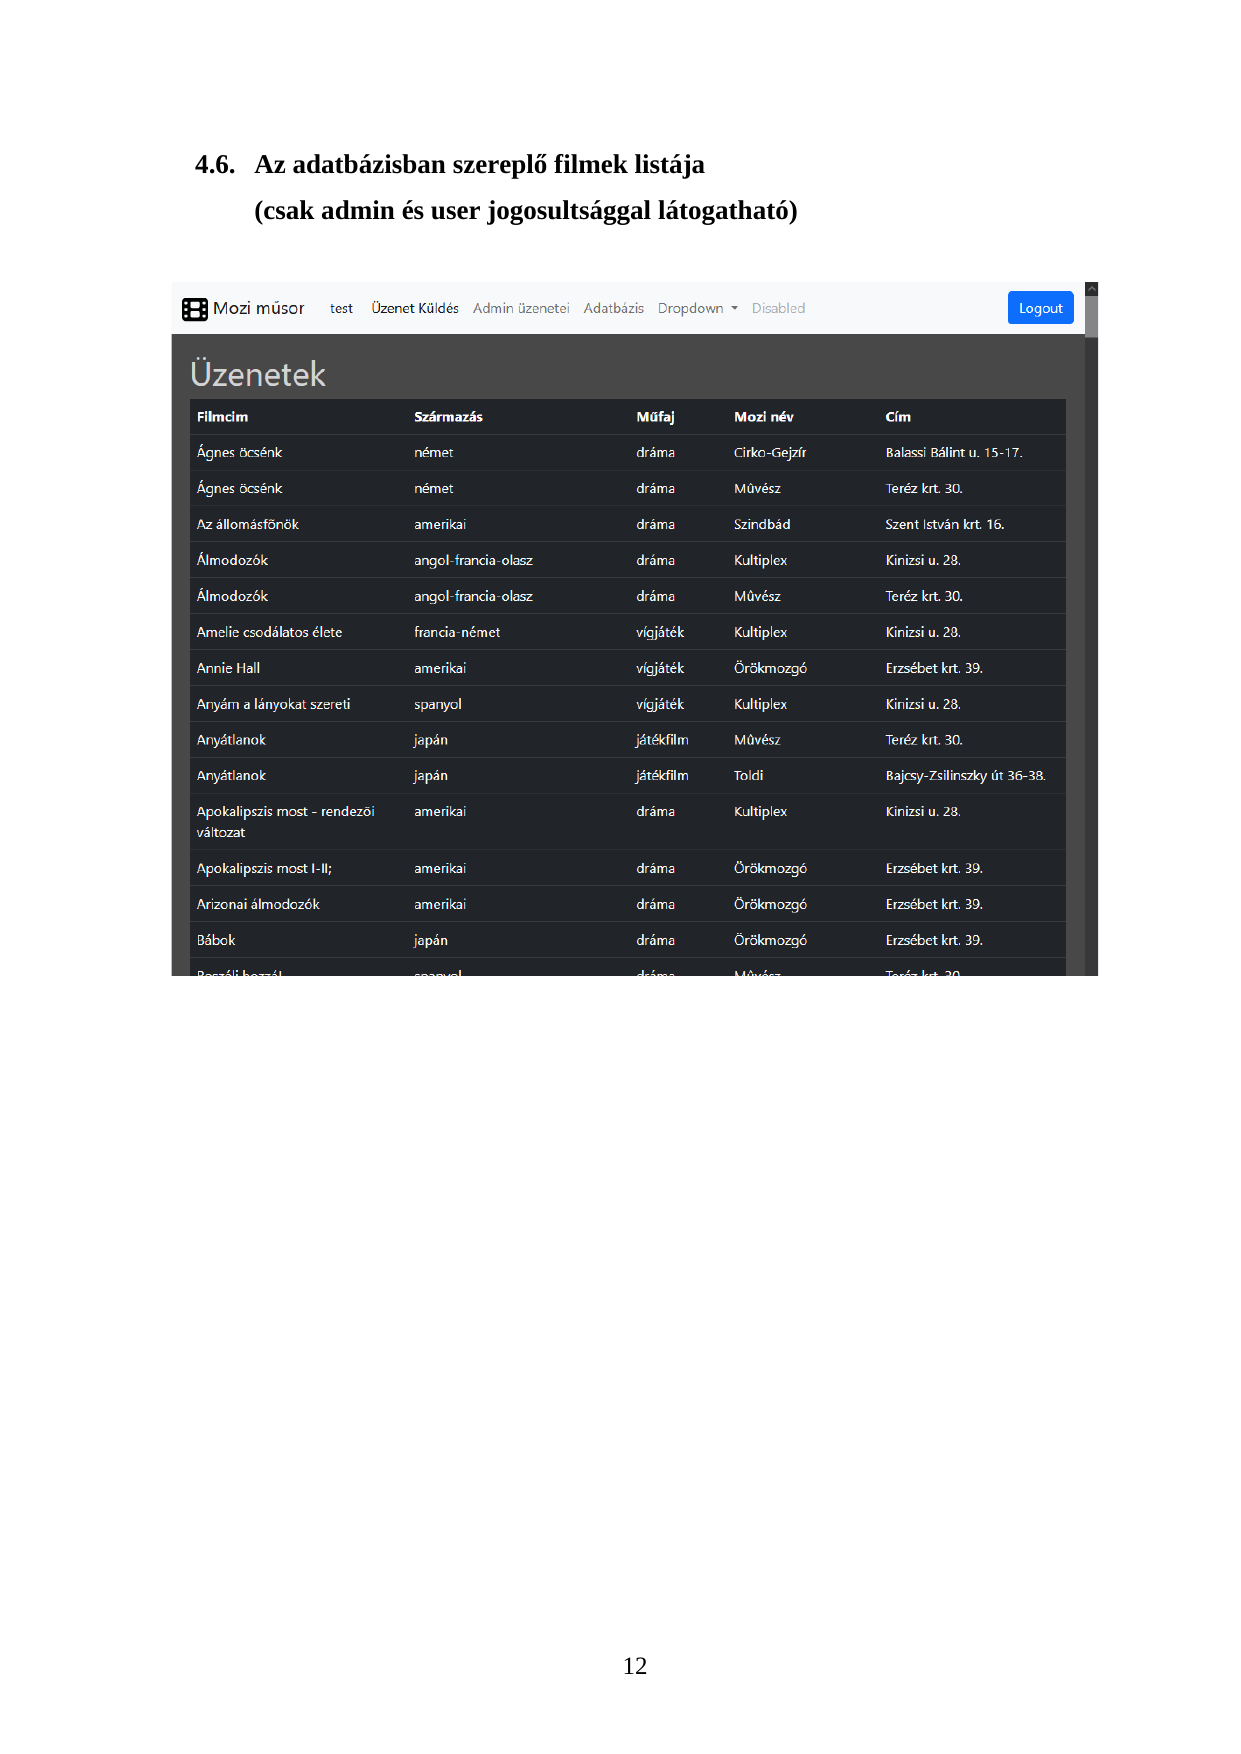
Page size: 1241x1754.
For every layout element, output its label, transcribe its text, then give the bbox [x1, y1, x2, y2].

text Az adatbázisban szereplő filmek listája (csak admin és user jogosultsággal látogatható) [195, 148, 1092, 226]
picture [171, 282, 1099, 976]
